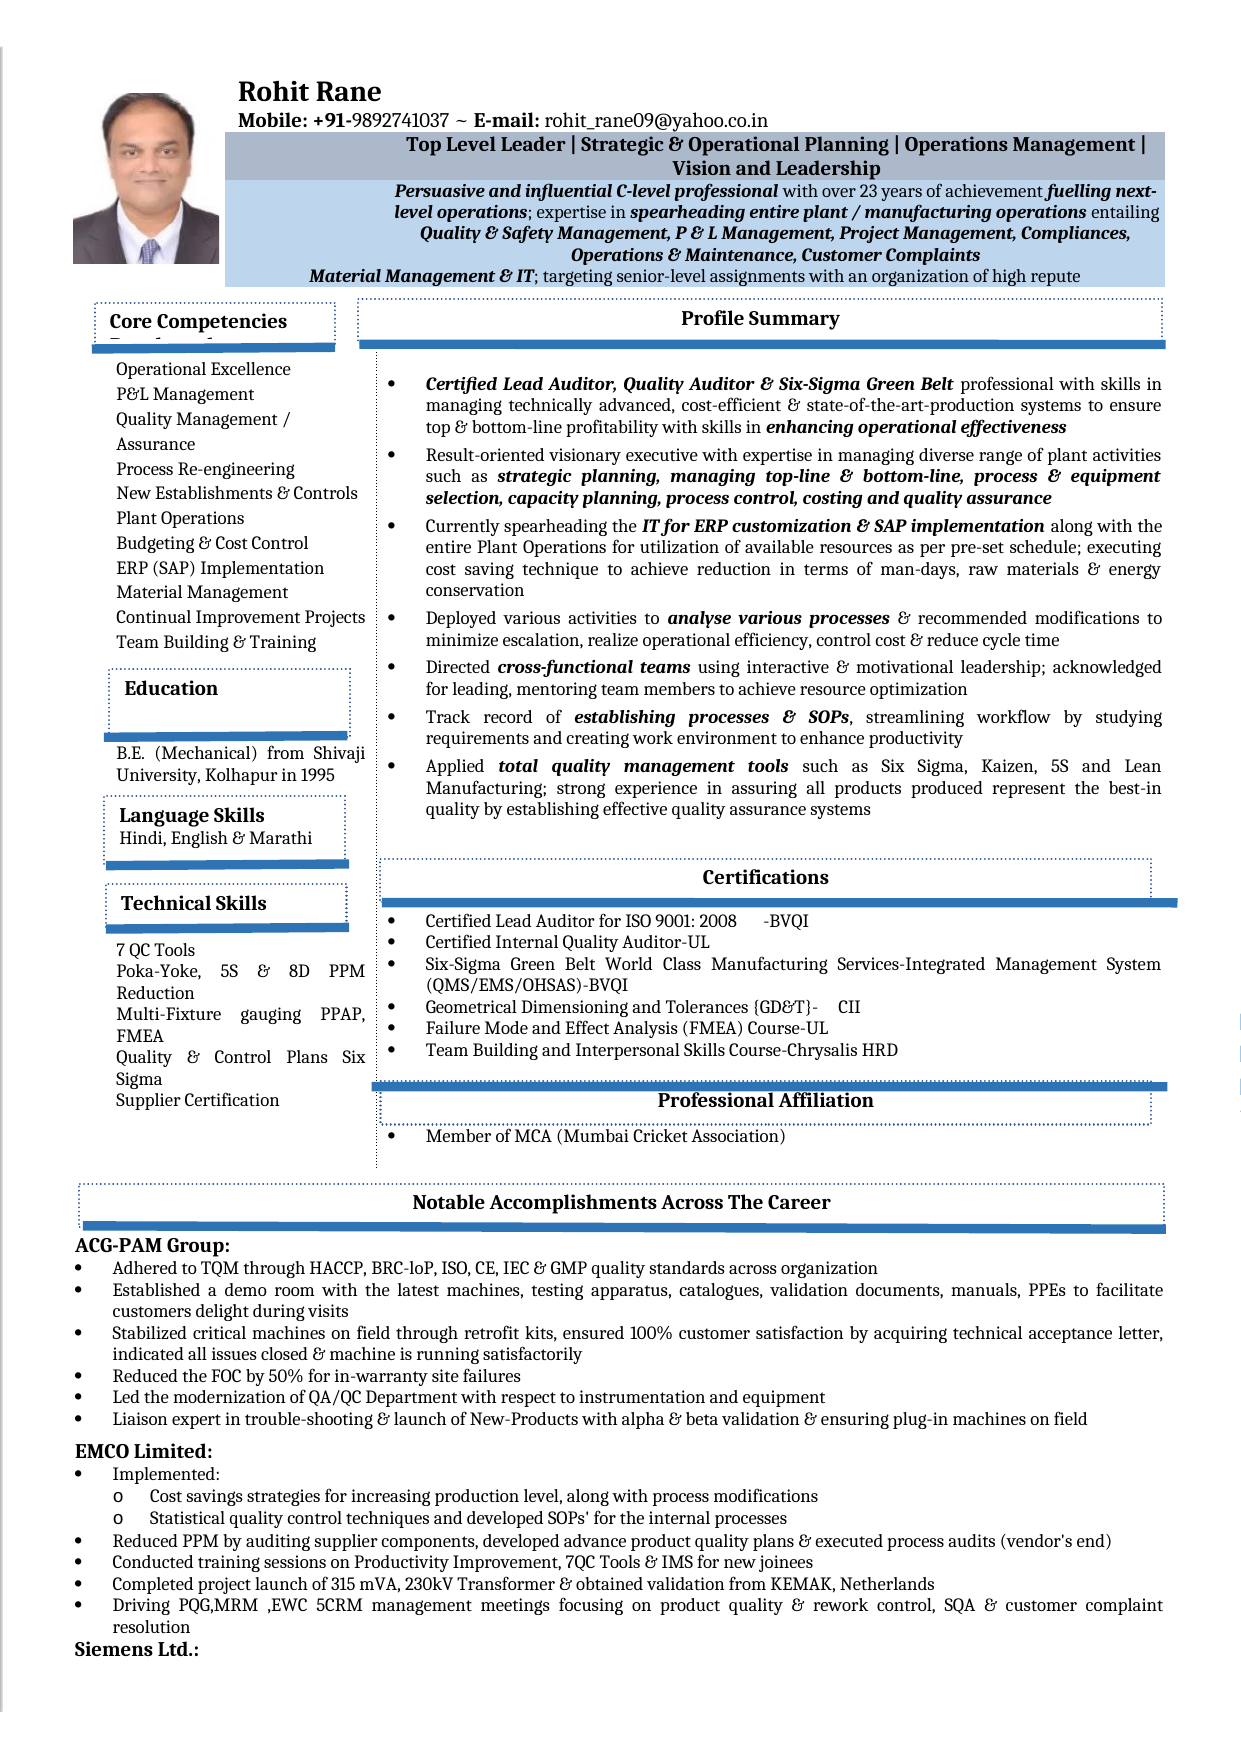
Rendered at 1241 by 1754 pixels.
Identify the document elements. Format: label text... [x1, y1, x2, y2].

text Persuasive and influential C-level professional with over 23 years of achievement fuelling next-level operations; expertise in spearheading entire plant / manufacturing operations entailing Quality & Safety Management, P & L Management, Project Management, Compliances, Operations & Maintenance, Customer Complaints [225, 180, 1165, 266]
list Stabilized critical machines on field through retrofit kits, ensured 100% customer satisfaction by acquiring technical acceptance letter, indicated all issues closed & machine is running satisfactorily [75, 1322, 1165, 1365]
text EMCO Limited: [75, 1439, 1165, 1463]
list Implemented: [75, 1463, 1165, 1485]
list Cost savings strategies for increasing production level, along with process modifications [112, 1485, 1165, 1508]
table_header Operational Excellence P&L Management Quality Management / Assurance Process Re-engineering New Establishments & Controls Plant Operations Budgeting & Cost Control ERP (SAP) Implementation Material Management Continual Improvement Projects Team Building & Training B.E. (Mechanical) from Shivaji University, Kolhapur in 1995 7 QC Tools Poka-Yoke, 5S & 8D PPM Reduction Multi-Fixture gauging PPAP, FMEA Quality & Control Plans Six Sigma Supplier Certification [105, 352, 377, 1169]
list Liaison expert in trouble-shooting & launch of New-Products with alpha & beta validation & ensuring plug-in machines on field [75, 1408, 1165, 1430]
list Completed project launch of 315 mVA, 230kV Transformer & obtained validation from KEMAK, Netherlands [75, 1573, 1165, 1595]
picture [72, 93, 219, 262]
list Conducted training sessions on Productivity Improvement, 7QC Tools & IMS for new joinees [75, 1552, 1165, 1573]
list Reduced the FOC by 50% for in-warranty site failures [75, 1365, 1165, 1387]
list Established a demo room with the latest machines, testing apparatus, catalogues, validation documents, manuals, PPEs to facilitate customers delight during visits [75, 1279, 1165, 1322]
text Rohit Rane [75, 75, 1165, 108]
list Led the modernization of QA/QC Department with respect to instrumentation and equipment [75, 1387, 1165, 1408]
list Statistical quality control techniques and developed SOPs' for the internal processes [112, 1508, 1165, 1530]
list Driving PQG,MRM ,EWC 5CRM management meetings focusing on product quality & rework control, SQA & customer complaint resolution [75, 1595, 1165, 1638]
text Top Level Leader | Strategic & Operational Planning | Operations Management | Vision and Leadership [225, 132, 1165, 180]
list Reduced PPM by auditing supplier components, developed advance product quality plans & executed process audits (vendor's end) [75, 1530, 1165, 1552]
text Siemens Ltd.: [75, 1638, 1165, 1662]
table_header Certified Lead Auditor, Quality Auditor & Six-Sigma Green Belt professional with skills in managing technically advanced, cost-efficient & state-of-the-art-production systems to ensure top & bottom-line profitability with skills in enhancing operational effectiveness Result-oriented visionary executive with expertise in managing diverse range of plant activities such as strategic planning, managing top-line & bottom-line, process & equipment selection, capacity planning, process control, costing and quality assurance Currently spearheading the IT for ERP customization & SAP implementation along with the entire Plant Operations for utilization of available resources as per pre-set schedule; executing cost saving technique to achieve reduction in terms of man-days, raw materials & energy conservation Deployed various activities to analyse various processes & recommended modifications to minimize escalation, realize operational efficiency, control cost & reduce cycle time Directed cross-functional teams using interactive & motivational leadership; acknowledged for leading, mentoring team members to achieve resource optimization Track record of establishing processes & SOPs, streamlining workflow by studying requirements and creating work environment to enhance productivity Applied total quality management tools such as Six Sigma, Kaizen, 5S and Lean Manufacturing; strong experience in assuring all products produced represent the best-in quality by establishing effective quality assurance systems Certified Lead Auditor for ISO 9001: 2008 -BVQI Certified Internal Quality Auditor-UL Six-Sigma Green Belt World Class Manufacturing Services-Integrated Management System (QMS/EMS/OHSAS)-BVQI Geometrical Dimensioning and Tolerances {GD&T}- CII Failure Mode and Effect Analysis (FMEA) Course-UL Team Building and Interpersonal Skills Course-Chrysalis HRD Member of MCA (Mumbai Cricket Association) [377, 352, 1174, 1169]
text Mobile: +91-9892741037 ~ E-mail: rohit_rane09@yahoo.co.in [219, 108, 1165, 132]
text Material Management & IT; targeting senior-level assignments with an organization of high repute [225, 266, 1165, 287]
list Adhered to TQM through HACCP, BRC-loP, ISO, CE, IEC & GMP quality standards across organization [75, 1257, 1165, 1279]
text ACG-PAM Group: [75, 1233, 1165, 1257]
